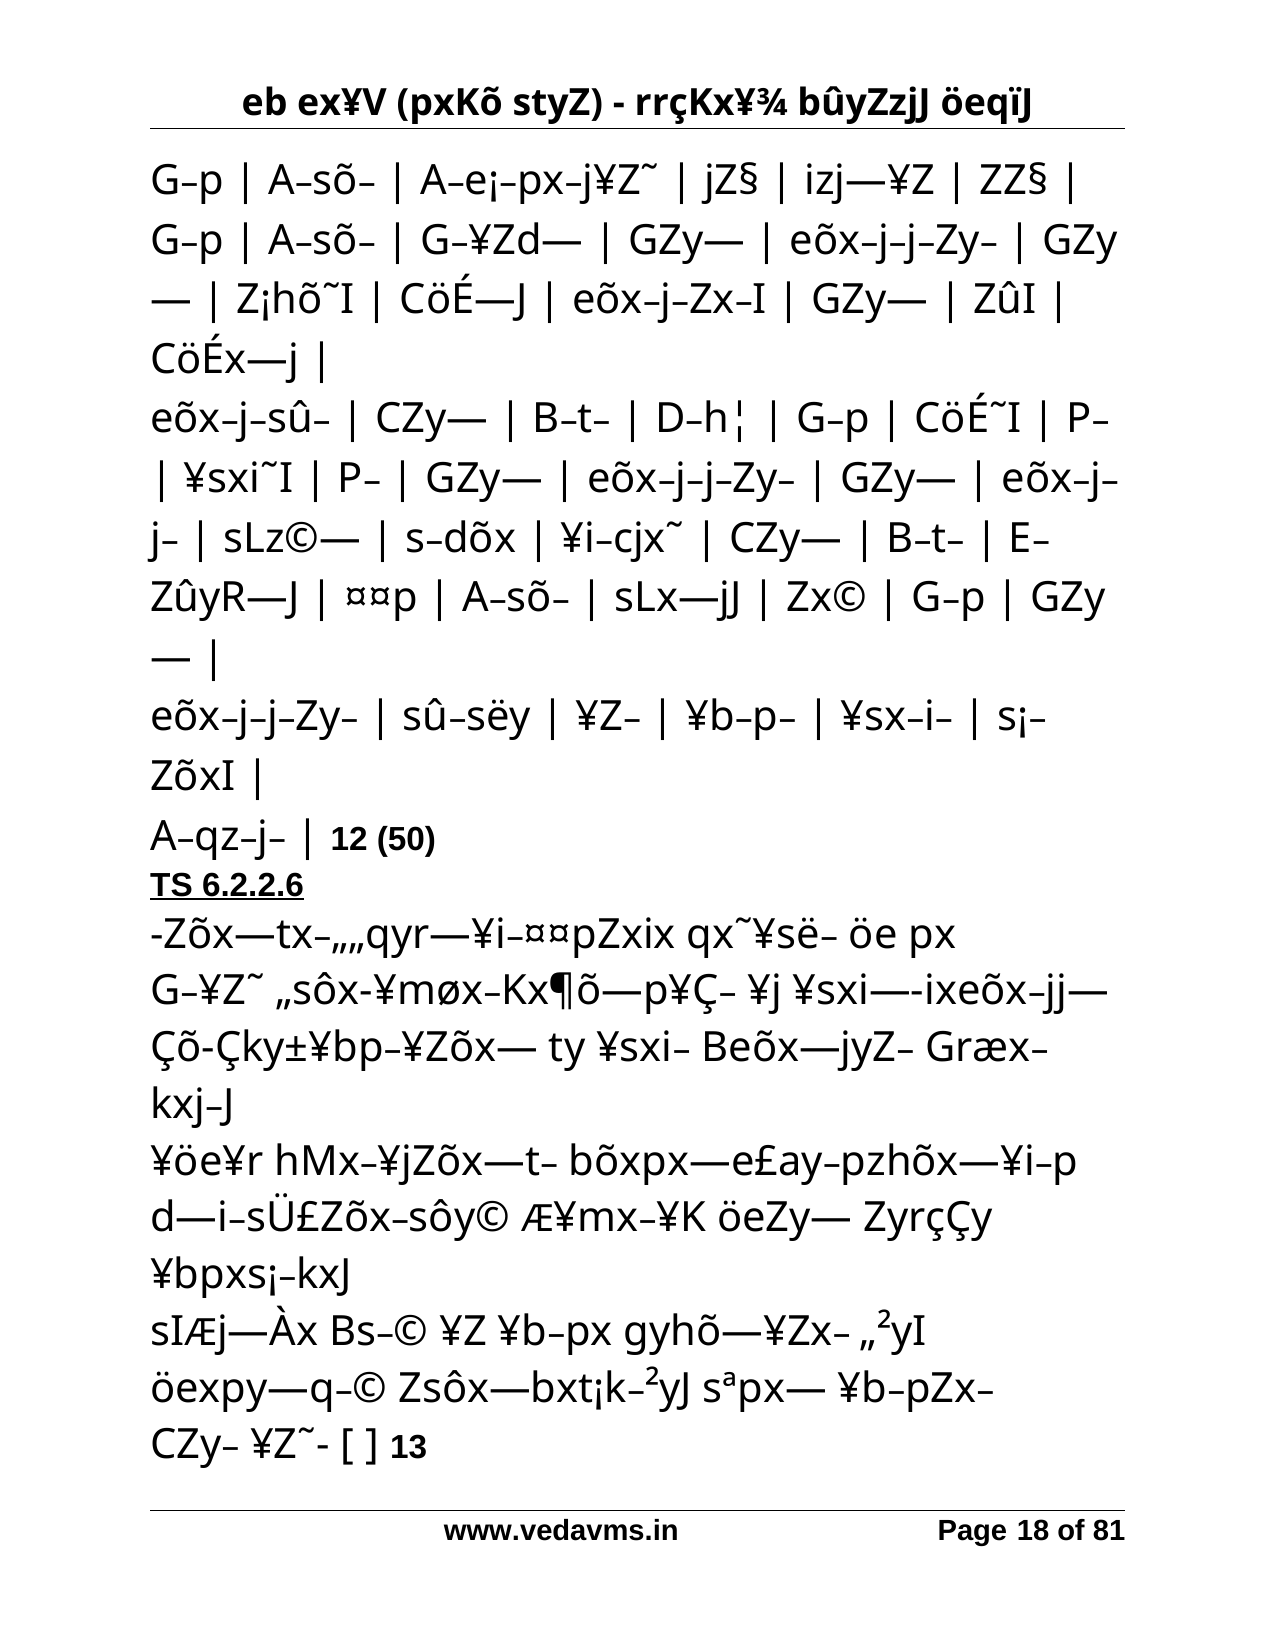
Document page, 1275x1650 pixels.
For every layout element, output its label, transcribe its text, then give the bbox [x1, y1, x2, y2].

text G–¥Z˜ „sôx-¥møx–Kx¶õ—p¥Ç– ¥j ¥sxi—-ixeõx–jj—Çõ-Çky±¥bp–¥Zõx— ty ¥sxi– Beõx—jyZ– Græx– kxj–J [150, 960, 1125, 1131]
text TS 6.2.2.6 [150, 865, 1181, 903]
text G–p | A–sõ– | G–¥Zd— | GZy— | eõx–j–j–Zy– | GZy— | Z¡hõ˜I | CöÉ—J | eõx–j–Zx–I | GZy— | ZûI | CöÉx—j | [150, 209, 1125, 386]
text d—i–sÜ£Zõx–sôy© Æ¥mx–¥K öeZy— ZyrçÇy ¥bpxs¡–kxJ [150, 1187, 1125, 1301]
text CZy– ¥Z˜- [ ] 13 [150, 1414, 1125, 1471]
text G–p | A–sõ– | A–e¡–px–j¥Z˜ | jZ§ | izj—¥Z | ZZ§ | [150, 150, 1125, 207]
text öexpy—q–© Zsôx—bxt¡k–²yJ sªpx— ¥b–pZx– [150, 1358, 1125, 1414]
text eõx–j–sû– | CZy— | B–t– | D–h¦ | G–p | CöÉ˜I | P– | ¥sxi˜I | P– | GZy— | eõx–j–j–Zy– | GZy— | eõx–j–j– | sLz©— | s–dõx | ¥i–cjx˜ | CZy— | B–t– | E–ZûyR—J | ¤¤p | A–sõ– | sLx—jJ | Zx© | G–p | GZy— | [150, 388, 1125, 683]
text sIÆj—Àx Bs–© ¥Z ¥b–px gyhõ—¥Zx– „²yI [150, 1301, 1125, 1358]
text A–qz–j– | 12 (50) [150, 805, 1125, 862]
text -Zõx—tx–„„qyr—¥i–¤¤pZxix qx˜¥së– öe px [150, 903, 1125, 960]
text ¥öe¥r hMx–¥jZõx—t– bõxpx—e£ay–pzhõx—¥i–p [150, 1131, 1125, 1187]
text eõx–j–j–Zy– | sû–sëy | ¥Z– | ¥b–p– | ¥sx–i– | s¡–ZõxI | [150, 686, 1125, 803]
